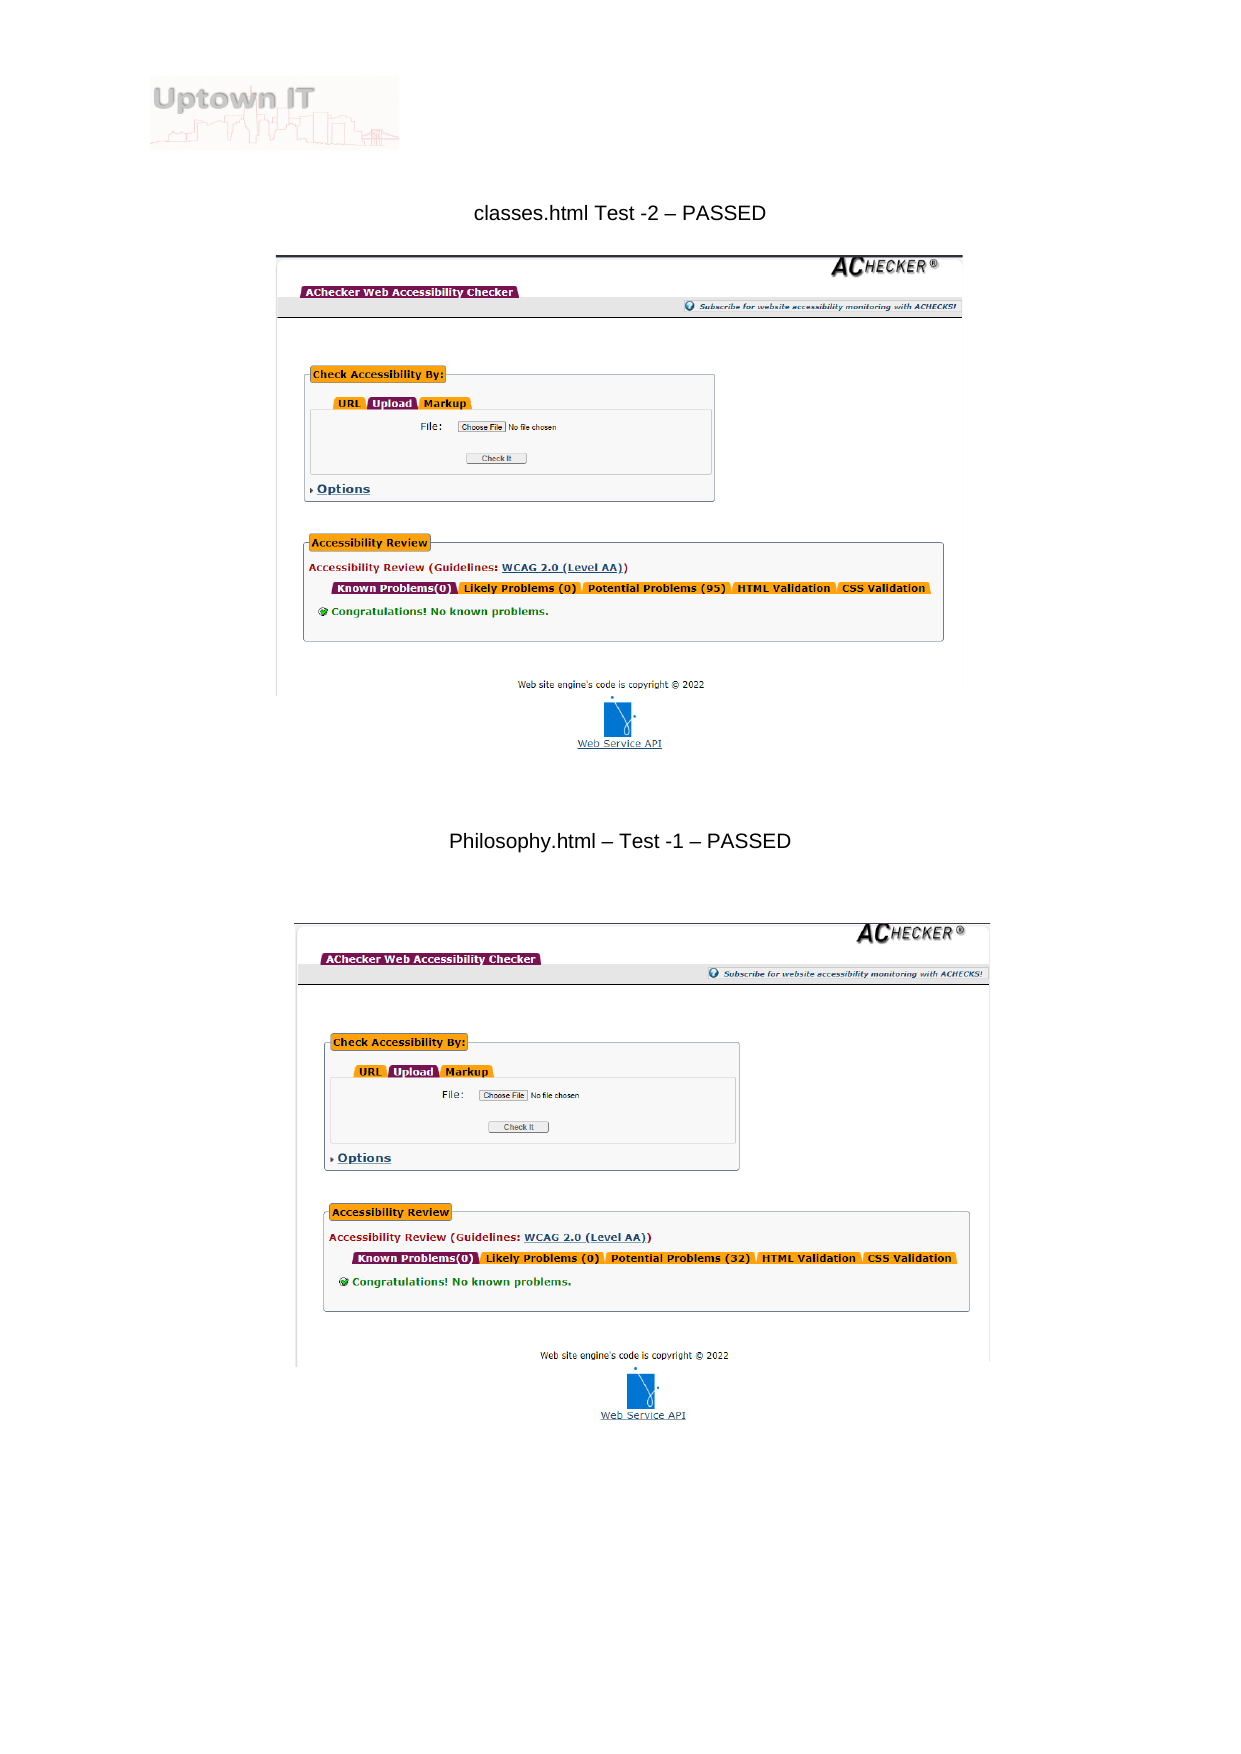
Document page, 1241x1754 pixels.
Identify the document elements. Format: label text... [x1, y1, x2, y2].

picture [275, 255, 963, 756]
text classes.html Test -2 – PASSED [150, 201, 1090, 225]
picture [293, 923, 990, 1427]
text Philosophy.html – Test -1 – PASSED [150, 829, 1090, 853]
picture [150, 73, 400, 153]
